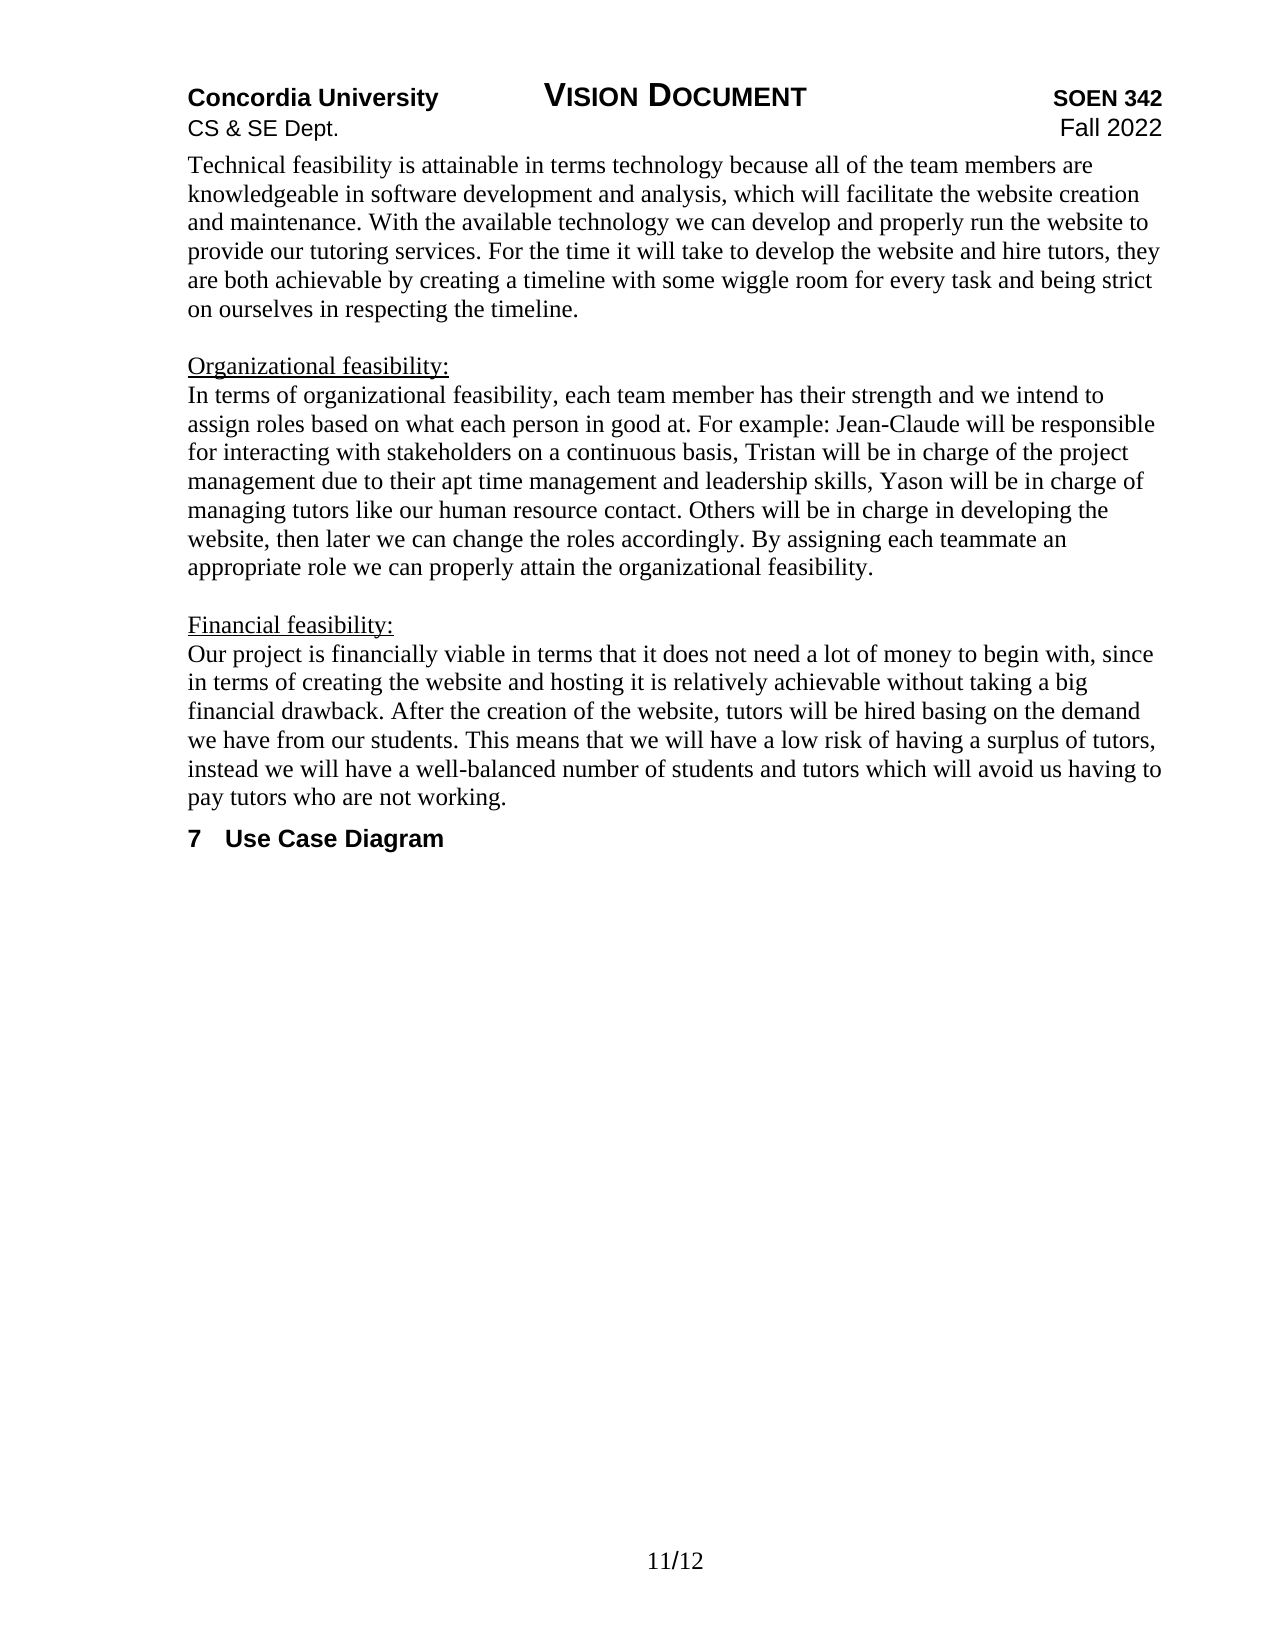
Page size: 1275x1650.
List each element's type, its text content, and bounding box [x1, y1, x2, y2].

text Organizational feasibility: [187, 351, 1162, 380]
text Financial feasibility: [187, 610, 1162, 639]
text In terms of organizational feasibility, each team member has their strength and we intend to assign roles based on what each person in good at. For example: Jean-Claude will be responsible for interacting with stakeholders on a continuous basis, Tristan will be in charge of the project management due to their apt time management and leadership skills, Yason will be in charge of managing tutors like our human resource contact. Others will be in charge in developing the website, then later we can change the roles accordingly. By assigning each teammate an appropriate role we can properly attain the organizational feasibility. [187, 380, 1162, 581]
text Our project is financially viable in terms that it does not need a lot of money to begin with, since in terms of creating the website and hosting it is relatively achievable without taking a big financial drawback. After the creation of the website, tutors will be hired basing on the demand we have from our students. This means that we will have a low risk of having a surplus of tutors, instead we will have a well-balanced number of students and tutors which will avoid us having to pay tutors who are not working. [187, 639, 1162, 811]
text Technical feasibility is attainable in terms technology because all of the team members are knowledgeable in software development and analysis, which will facilitate the website creation and maintenance. With the available technology we can develop and properly run the website to provide our tutoring services. For the time it will take to develop the website and hire tutors, they are both achievable by creating a timeline with some wiggle room for every task and being strict on ourselves in respecting the timeline. [187, 150, 1162, 322]
subtitle Use Case Diagram [187, 824, 1162, 852]
